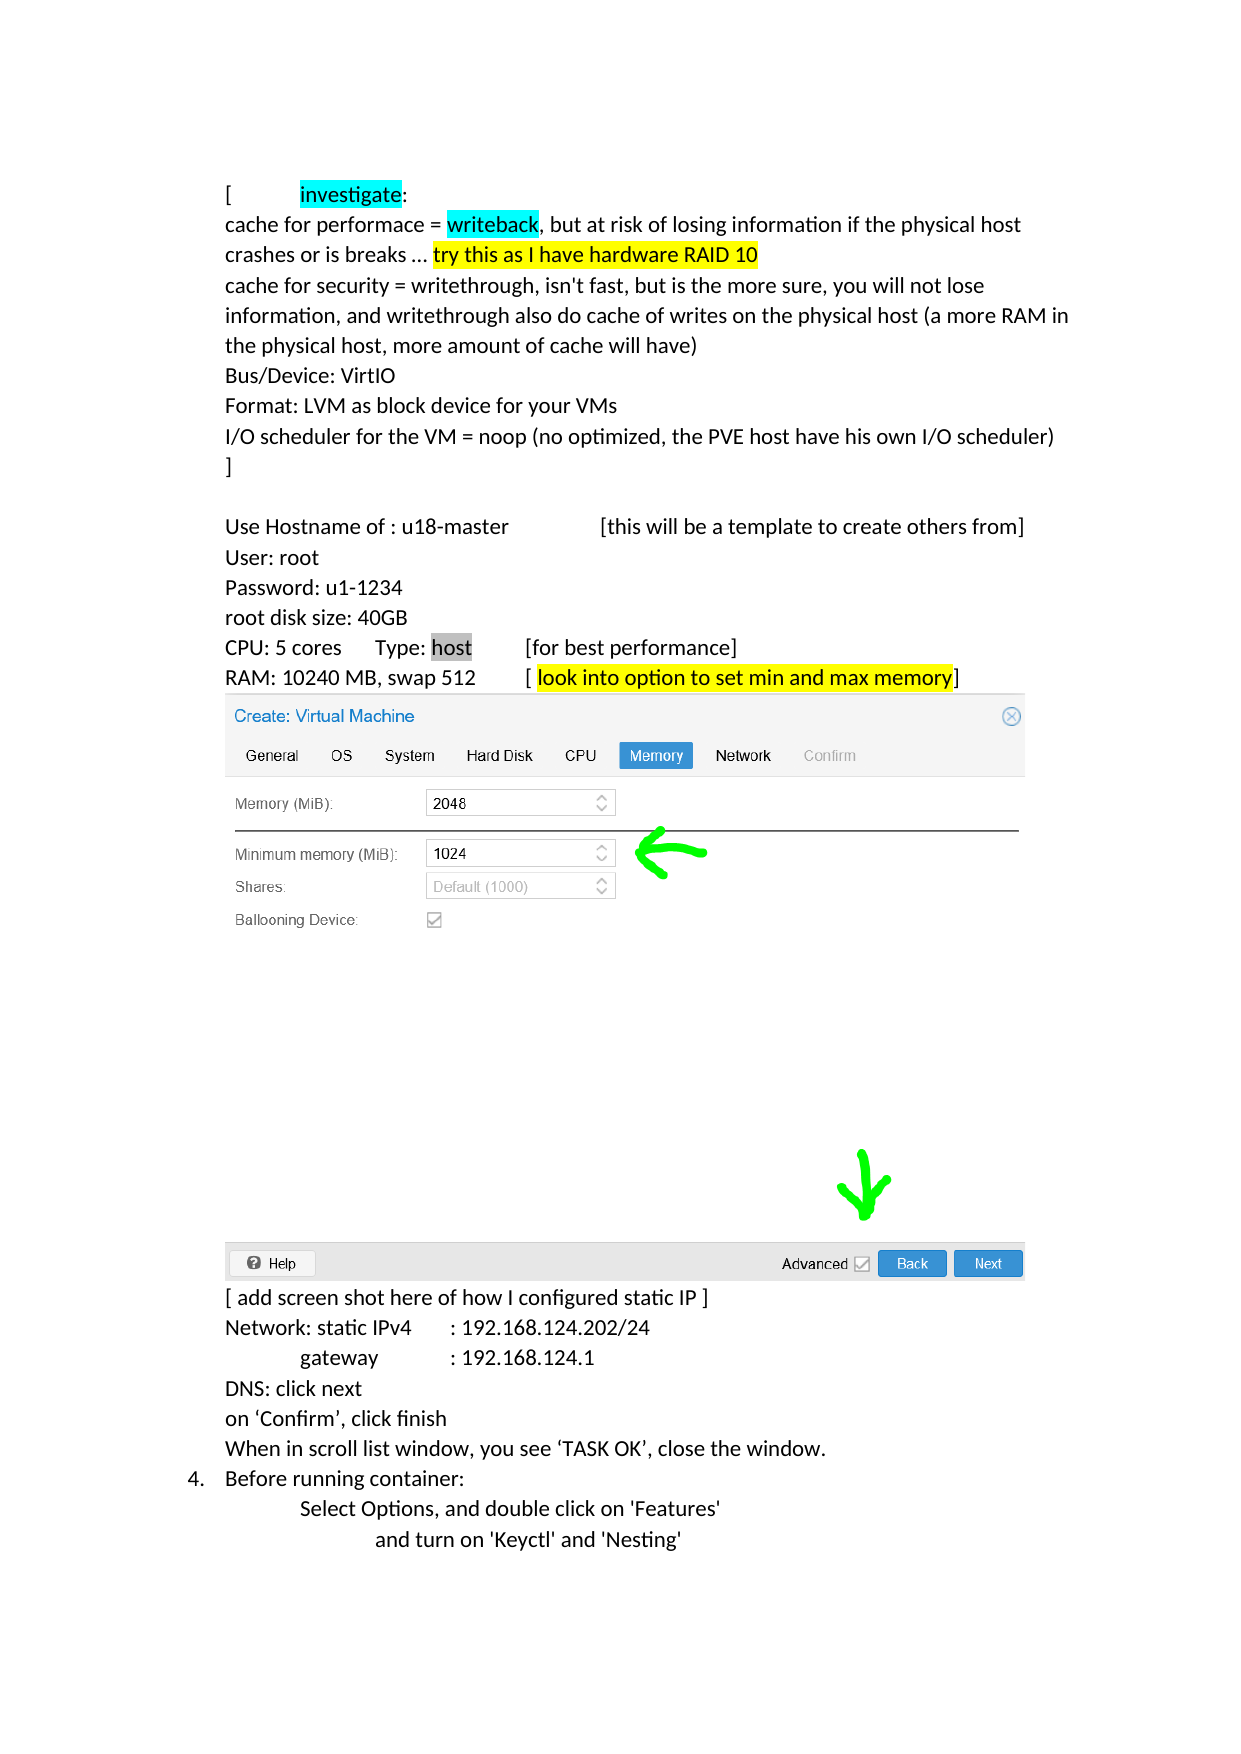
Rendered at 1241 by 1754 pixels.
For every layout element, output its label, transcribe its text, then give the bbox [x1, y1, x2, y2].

list [ add screen shot here of how I configured static IP ] Network: static IPv4 : 192.168.124.202/24 gateway : 192.168.124.1 DNS: click next on ‘Confirm’, click finish When in scroll list window, you see ‘TASK OK’, close the window. [225, 1283, 1090, 1462]
list RAM: 10240 MB, swap 512 [ look into option to set min and max memory] [225, 663, 1090, 692]
list CPU: 5 cores Type: host [for best performance] [225, 633, 431, 661]
list Before running container: [187, 1464, 1090, 1492]
list Format: LVM as block device for your VMs [225, 392, 1090, 420]
picture [225, 693, 1025, 1281]
list CPU: 5 cores Type: host [for best performance] [472, 633, 1090, 661]
list User: root [225, 543, 1090, 571]
list cache for security = writethrough, isn't fast, but is the more sure, you will not lose information, and writethrough also do cache of writes on the physical host (a more RAM in the physical host, more amount of cache will have) [225, 271, 1090, 359]
list Bus/Device: VirtIO [225, 361, 1090, 389]
list and turn on 'Keyctl' and 'Nesting' [225, 1525, 1090, 1553]
list Select Options, and double click on 'Features' [225, 1494, 1090, 1522]
list I/O scheduler for the VM = noop (no optimized, the PVE host have his own I/O scheduler) ] Use Hostname of : u18-master [this will be a template to create others from] [225, 422, 1090, 541]
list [187, 150, 1090, 269]
list Password: u1-1234 root disk size: 40GB [225, 573, 1090, 631]
